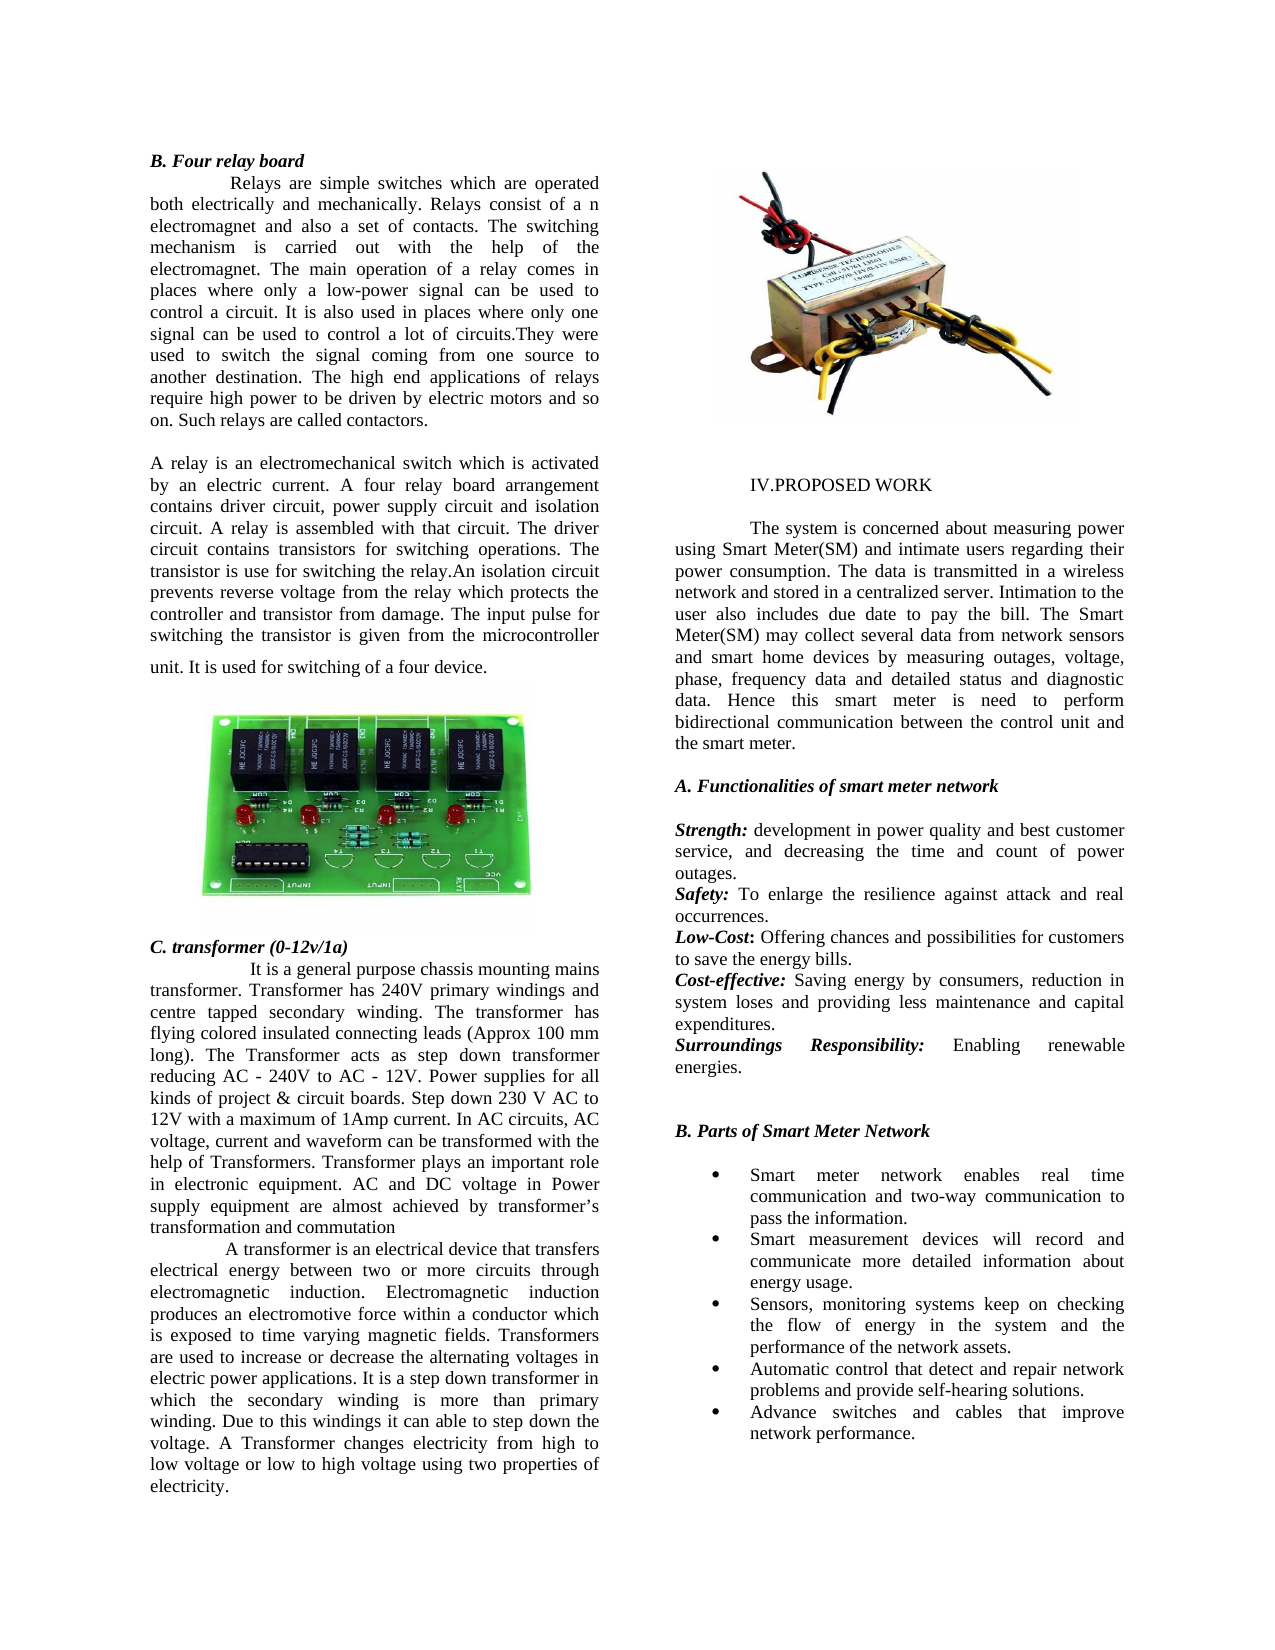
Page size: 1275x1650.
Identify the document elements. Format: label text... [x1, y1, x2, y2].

text IV.PROPOSED WORK [675, 473, 1125, 495]
text A. Functionalities of smart meter network [675, 775, 1125, 797]
text The system is concerned about measuring power using Smart Meter(SM) and intimate users regarding their power consumption. The data is transmitted in a wireless network and stored in a centralized server. Intimation to the user also includes due date to pay the bill. The Smart Meter(SM) may collect several data from network sensors and smart home devices by measuring outages, voltage, phase, frequency data and detailed status and diagnostic data. Hence this smart meter is need to perform bidirectional communication between the control unit and the smart meter. [675, 517, 1125, 754]
text B. Four relay board [150, 150, 600, 172]
text Relays are simple switches which are operated both electrically and mechanically. Relays consist of a n electromagnet and also a set of contacts. The switching mechanism is carried out with the help of the electromagnet. The main operation of a relay comes in places where only a low-power signal can be used to control a circuit. It is also used in places where only one signal can be used to control a lot of circuits.They were used to switch the signal coming from one source to another destination. The high end applications of relays require high power to be driven by electric motors and so on. Such relays are called contactors. [150, 172, 600, 430]
list Automatic control that detect and repair network problems and provide self-hearing solutions. [712, 1357, 1125, 1401]
picture [196, 680, 536, 936]
text Low-Cost: Offering chances and possibilities for customers to save the energy bills. [675, 926, 1125, 969]
picture [712, 167, 1079, 419]
text It is a general purpose chassis mounting mains transformer. Transformer has 240V primary windings and centre tapped secondary winding. The transformer has flying colored insulated connecting leads (Approx 100 mm long). The Transformer acts as step down transformer reducing AC - 240V to AC - 12V. Power supplies for all kinds of project & circuit boards. Step down 230 V AC to 12V with a maximum of 1Amp current. In AC circuits, AC voltage, current and waveform can be transformed with the help of Transformers. Transformer plays an important role in electronic equipment. AC and DC voltage in Power supply equipment are almost achieved by transformer’s transformation and commutation [150, 957, 600, 1238]
list Smart meter network enables real time communication and two-way communication to pass the information. [712, 1163, 1125, 1228]
text A relay is an electromechanical switch which is activated by an electric current. A four relay board arrangement contains driver circuit, power supply circuit and isolation circuit. A relay is assembled with that circuit. The driver circuit contains transistors for switching operations. The transistor is use for switching the relay.An isolation circuit prevents reverse voltage from the relay which protects the controller and transistor from damage. The input pulse for switching the transistor is given from the microcontroller unit. It is used for switching of a four device. [150, 452, 600, 679]
list Smart measurement devices will record and communicate more detailed information about energy usage. [712, 1228, 1125, 1293]
list Sensors, monitoring systems keep on checking the flow of energy in the system and the performance of the network assets. [712, 1293, 1125, 1357]
text Strength: development in power quality and best customer service, and decreasing the time and count of power outages. [675, 818, 1125, 883]
text C. transformer (0-12v/1a) [150, 936, 600, 957]
list Advance switches and cables that improve network performance. [712, 1401, 1125, 1444]
text B. Parts of Smart Meter Network [675, 1120, 1125, 1142]
text Cost-effective: Saving energy by consumers, reduction in system loses and providing less maintenance and capital expenditures. [675, 969, 1125, 1034]
text Safety: To enlarge the resilience against attack and real occurrences. [675, 883, 1125, 926]
text Surroundings Responsibility: Enabling renewable energies. [675, 1034, 1125, 1077]
text A transformer is an electrical device that transfers electrical energy between two or more circuits through electromagnetic induction. Electromagnetic induction produces an electromotive force within a conductor which is exposed to time varying magnetic fields. Transformers are used to increase or decrease the alternating voltages in electric power applications. It is a step down transformer in which the secondary winding is more than primary winding. Due to this windings it can able to step down the voltage. A Transformer changes electricity from high to low voltage or low to high voltage using two properties of electricity. [150, 1238, 600, 1496]
